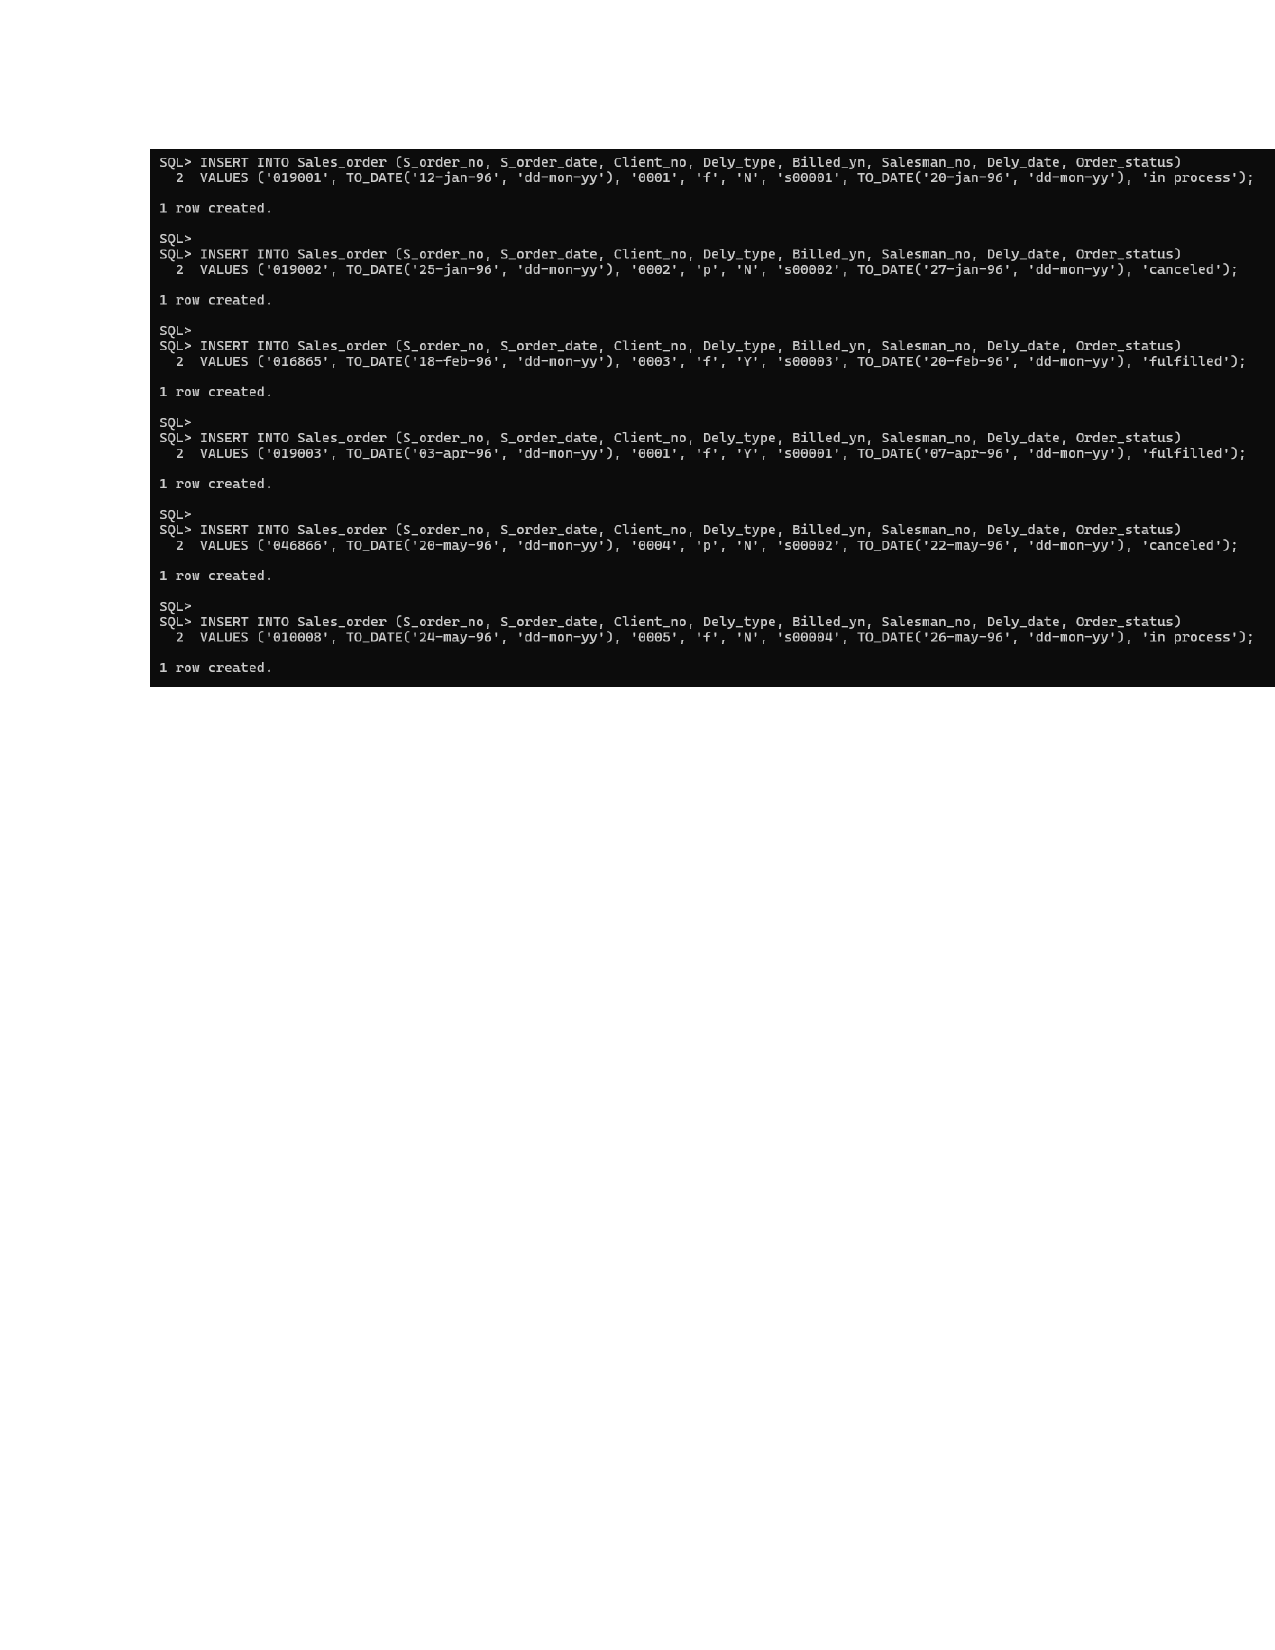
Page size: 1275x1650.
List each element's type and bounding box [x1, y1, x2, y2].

picture [150, 149, 1275, 687]
